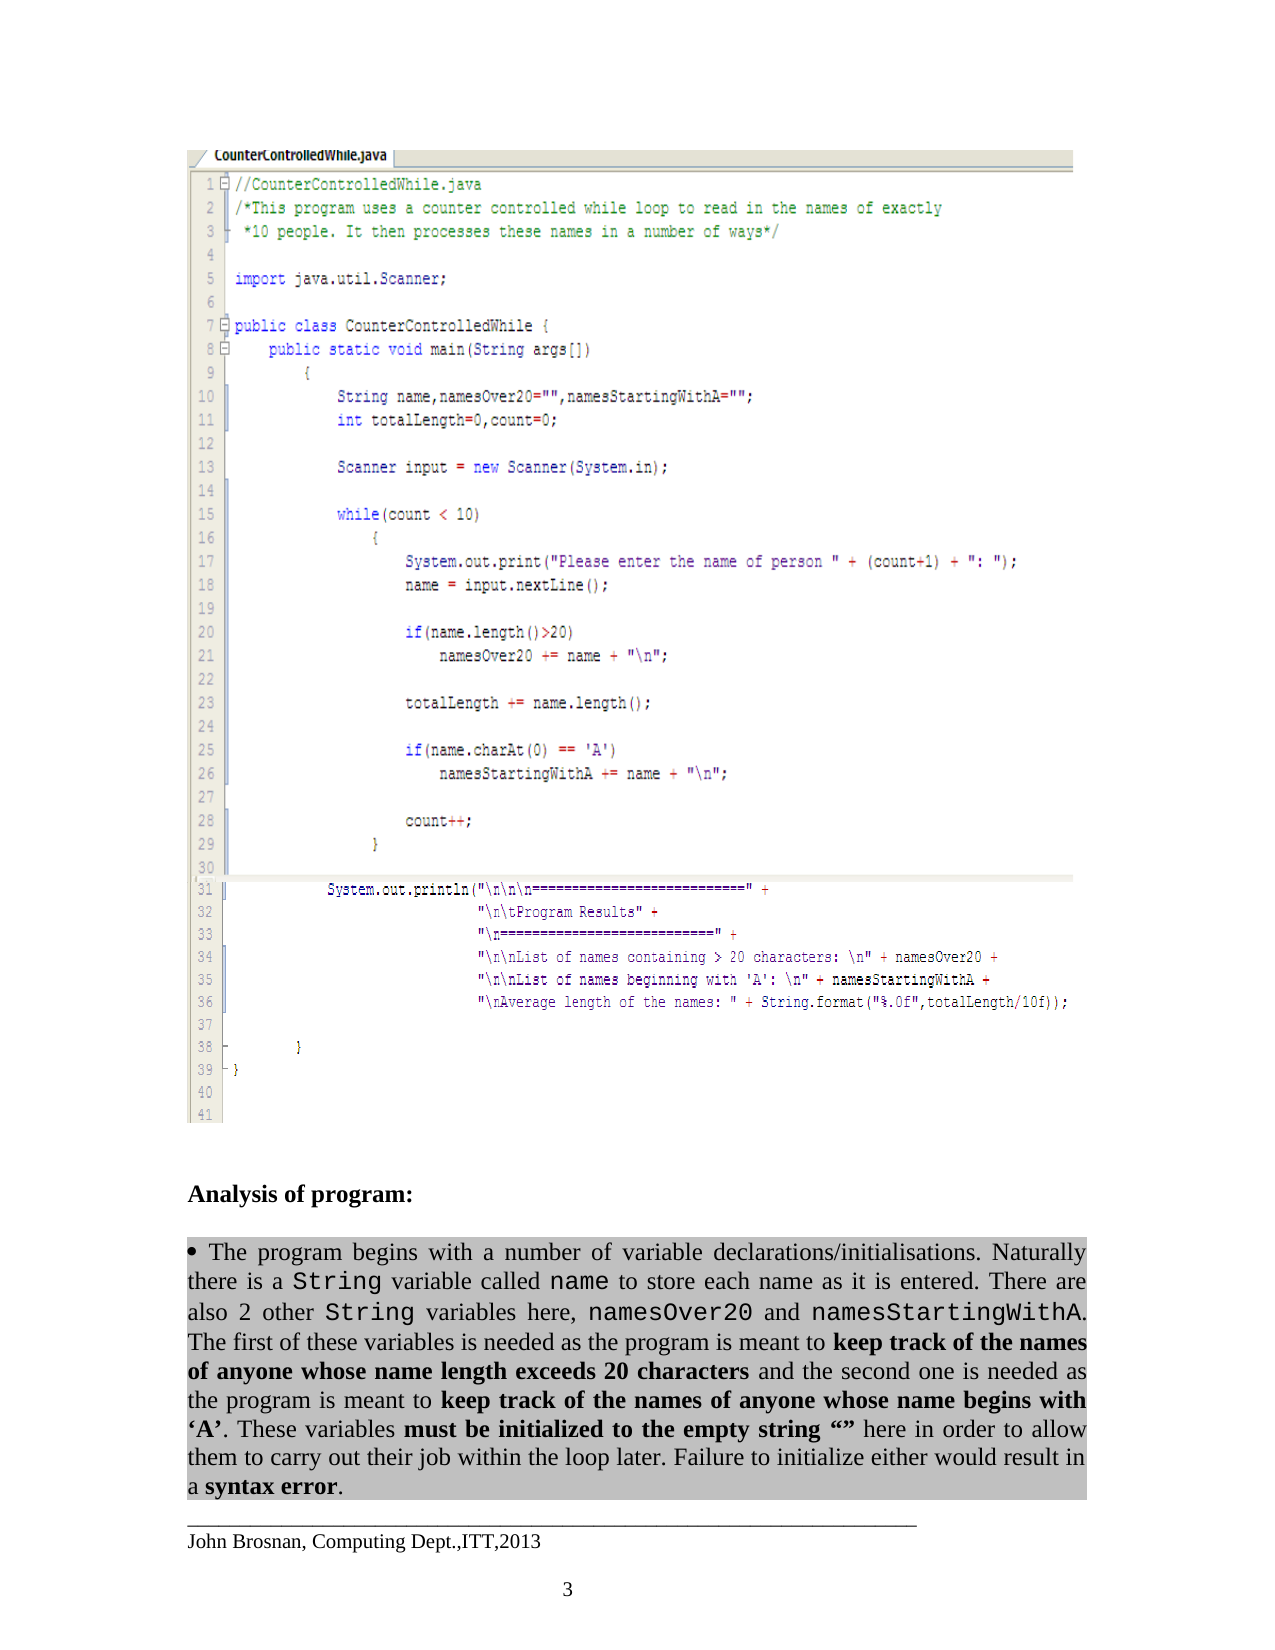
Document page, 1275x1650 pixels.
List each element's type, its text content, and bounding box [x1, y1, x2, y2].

text Analysis of program: [187, 1179, 1087, 1208]
text The program begins with a number of variable declarations/initialisations. Naturally there is a String variable called name to store each name as it is entered. There are also 2 other String variables here, namesOver20 and namesStartingWithA. The first of these variables is needed as the program is meant to keep track of the names of anyone whose name length exceeds 20 characters and the second one is needed as the program is meant to keep track of the names of anyone whose name begins with ‘A’. These variables must be initialized to the empty string “” here in order to allow them to carry out their job within the loop later. Failure to initialize either would result in a syntax error. [187, 1237, 1087, 1500]
picture [187, 150, 1074, 1123]
